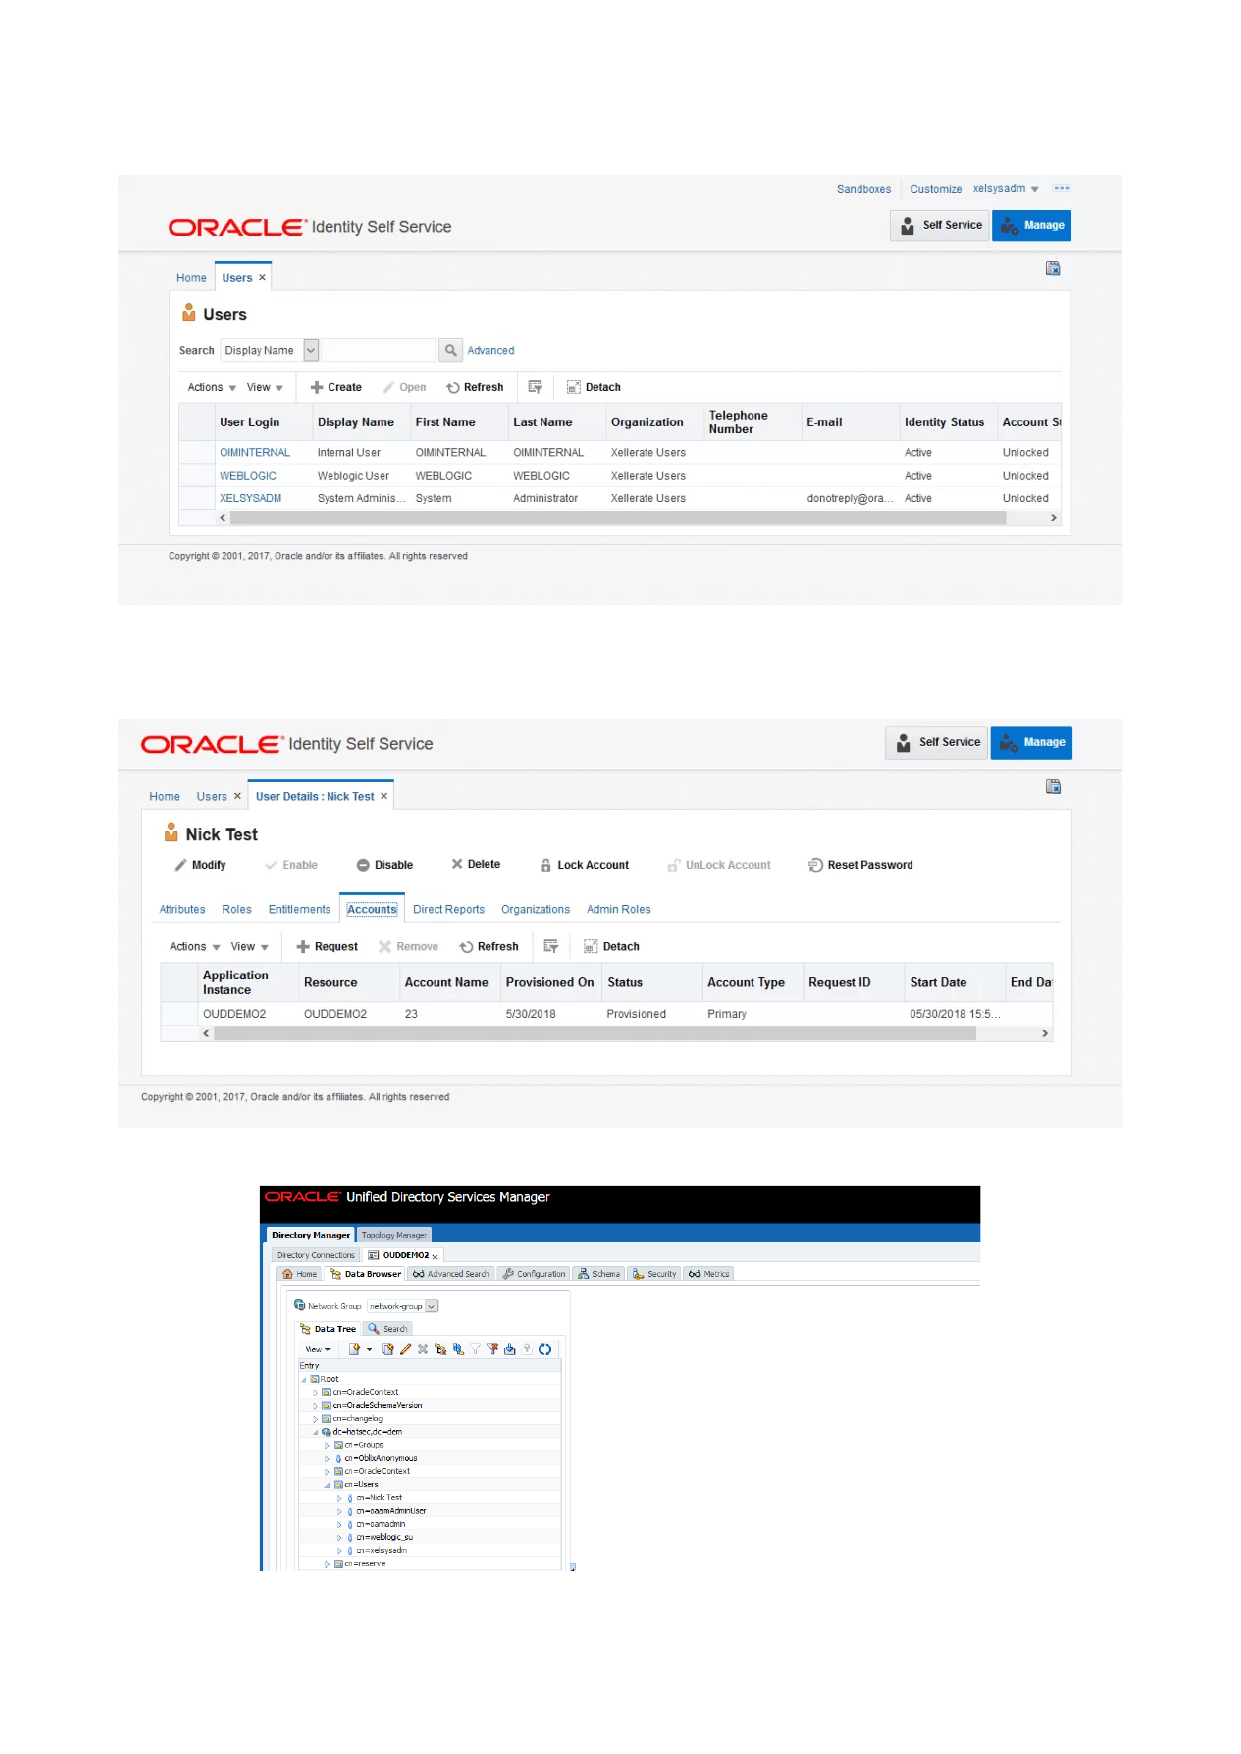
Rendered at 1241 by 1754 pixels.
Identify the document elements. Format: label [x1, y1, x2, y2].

picture [118, 175, 1123, 605]
picture [118, 719, 1123, 1128]
picture [259, 1185, 981, 1571]
